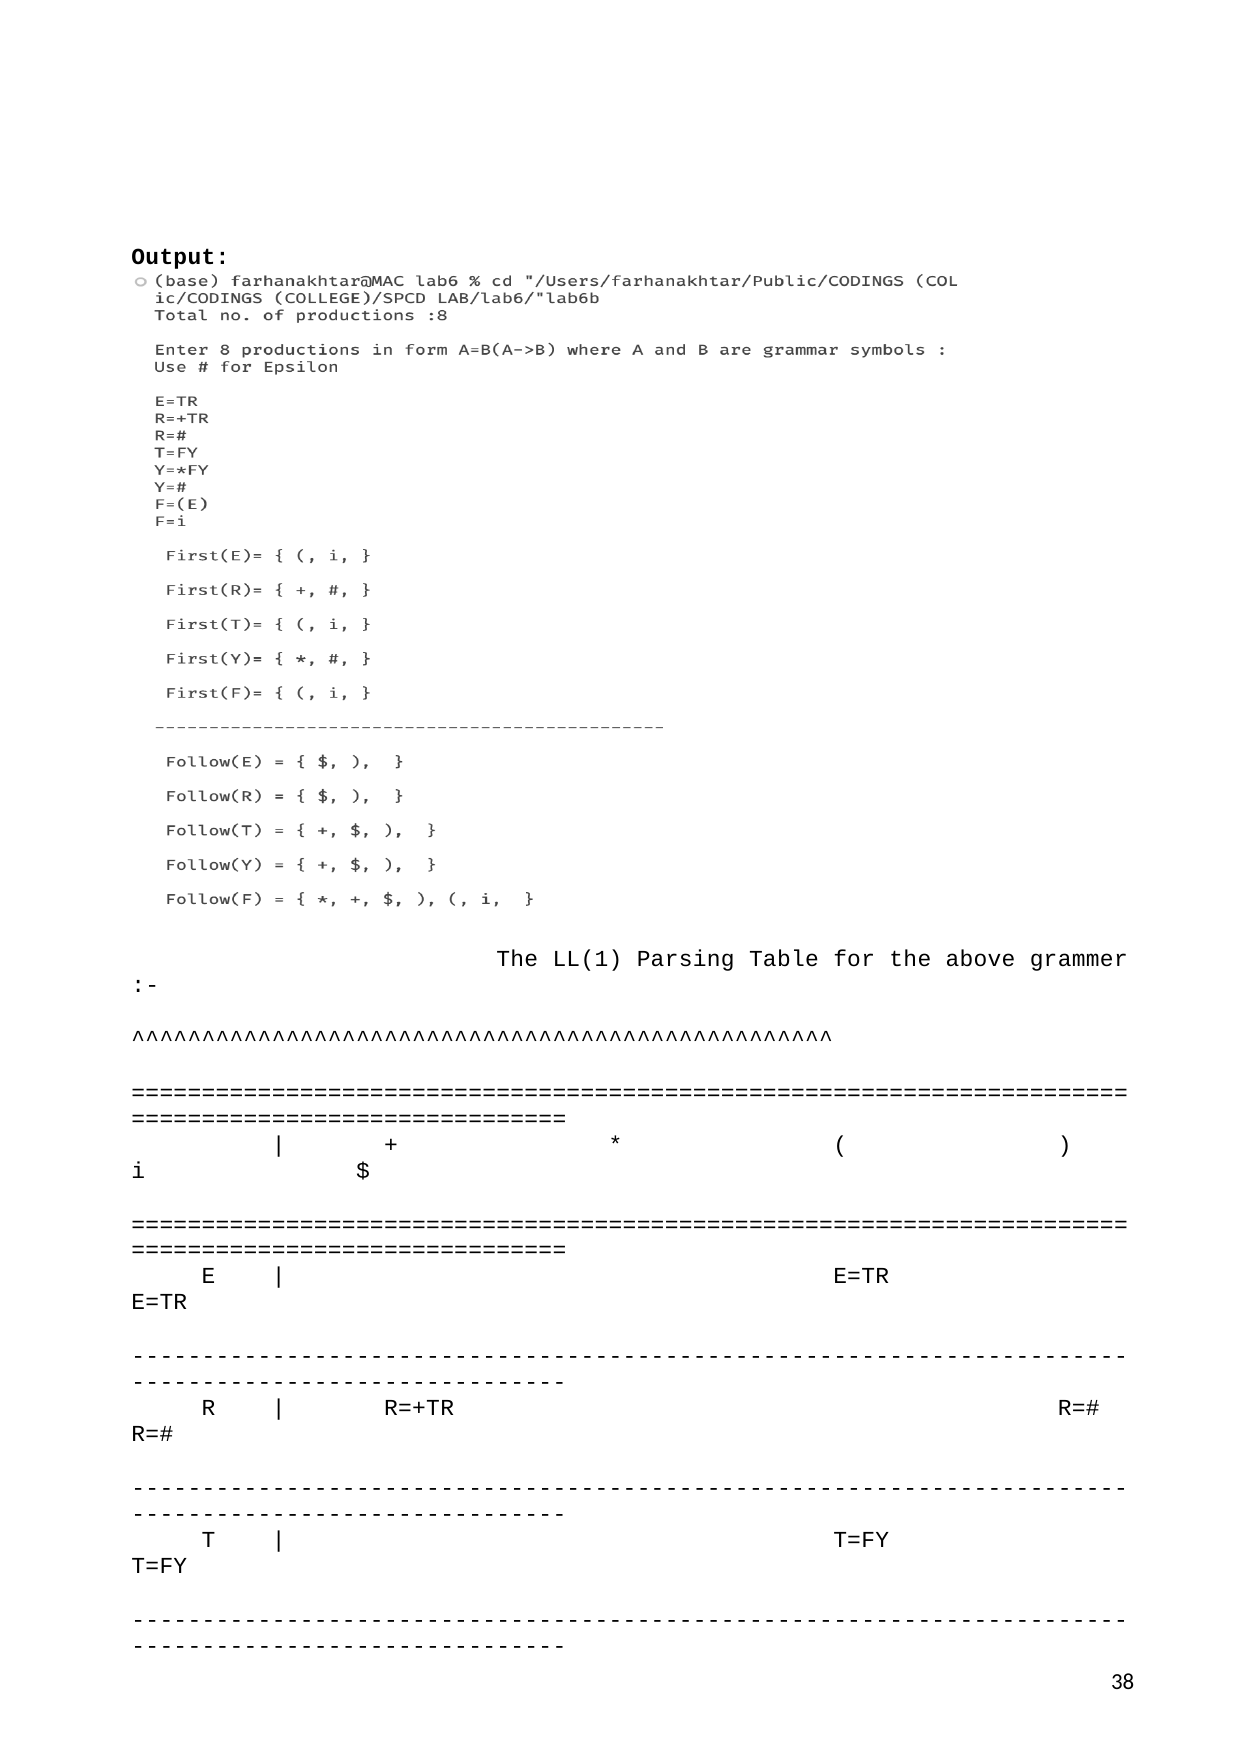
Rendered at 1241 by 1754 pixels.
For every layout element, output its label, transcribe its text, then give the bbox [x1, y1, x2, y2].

text ------------------------------------------------------------------------------------------------------ [131, 1317, 1134, 1397]
text ====================================================================================================== [131, 1185, 1134, 1265]
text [131, 1580, 1134, 1660]
text ====================================================================================================== [131, 1053, 1134, 1133]
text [131, 1448, 1134, 1528]
text | + * ( ) i $ [131, 1133, 1134, 1185]
text ^^^^^^^^^^^^^^^^^^^^^^^^^^^^^^^^^^^^^^^^^^^^^^^^^^ [131, 999, 1134, 1053]
text T | T=FY T=FY [131, 1528, 1134, 1580]
text Output: [131, 245, 1134, 271]
text E | E=TR E=TR [131, 1265, 1134, 1317]
text The LL(1) Parsing Table for the above grammer :- [131, 947, 1134, 999]
text R | R=+TR R=# R=# [131, 1397, 1134, 1448]
picture [131, 271, 959, 922]
